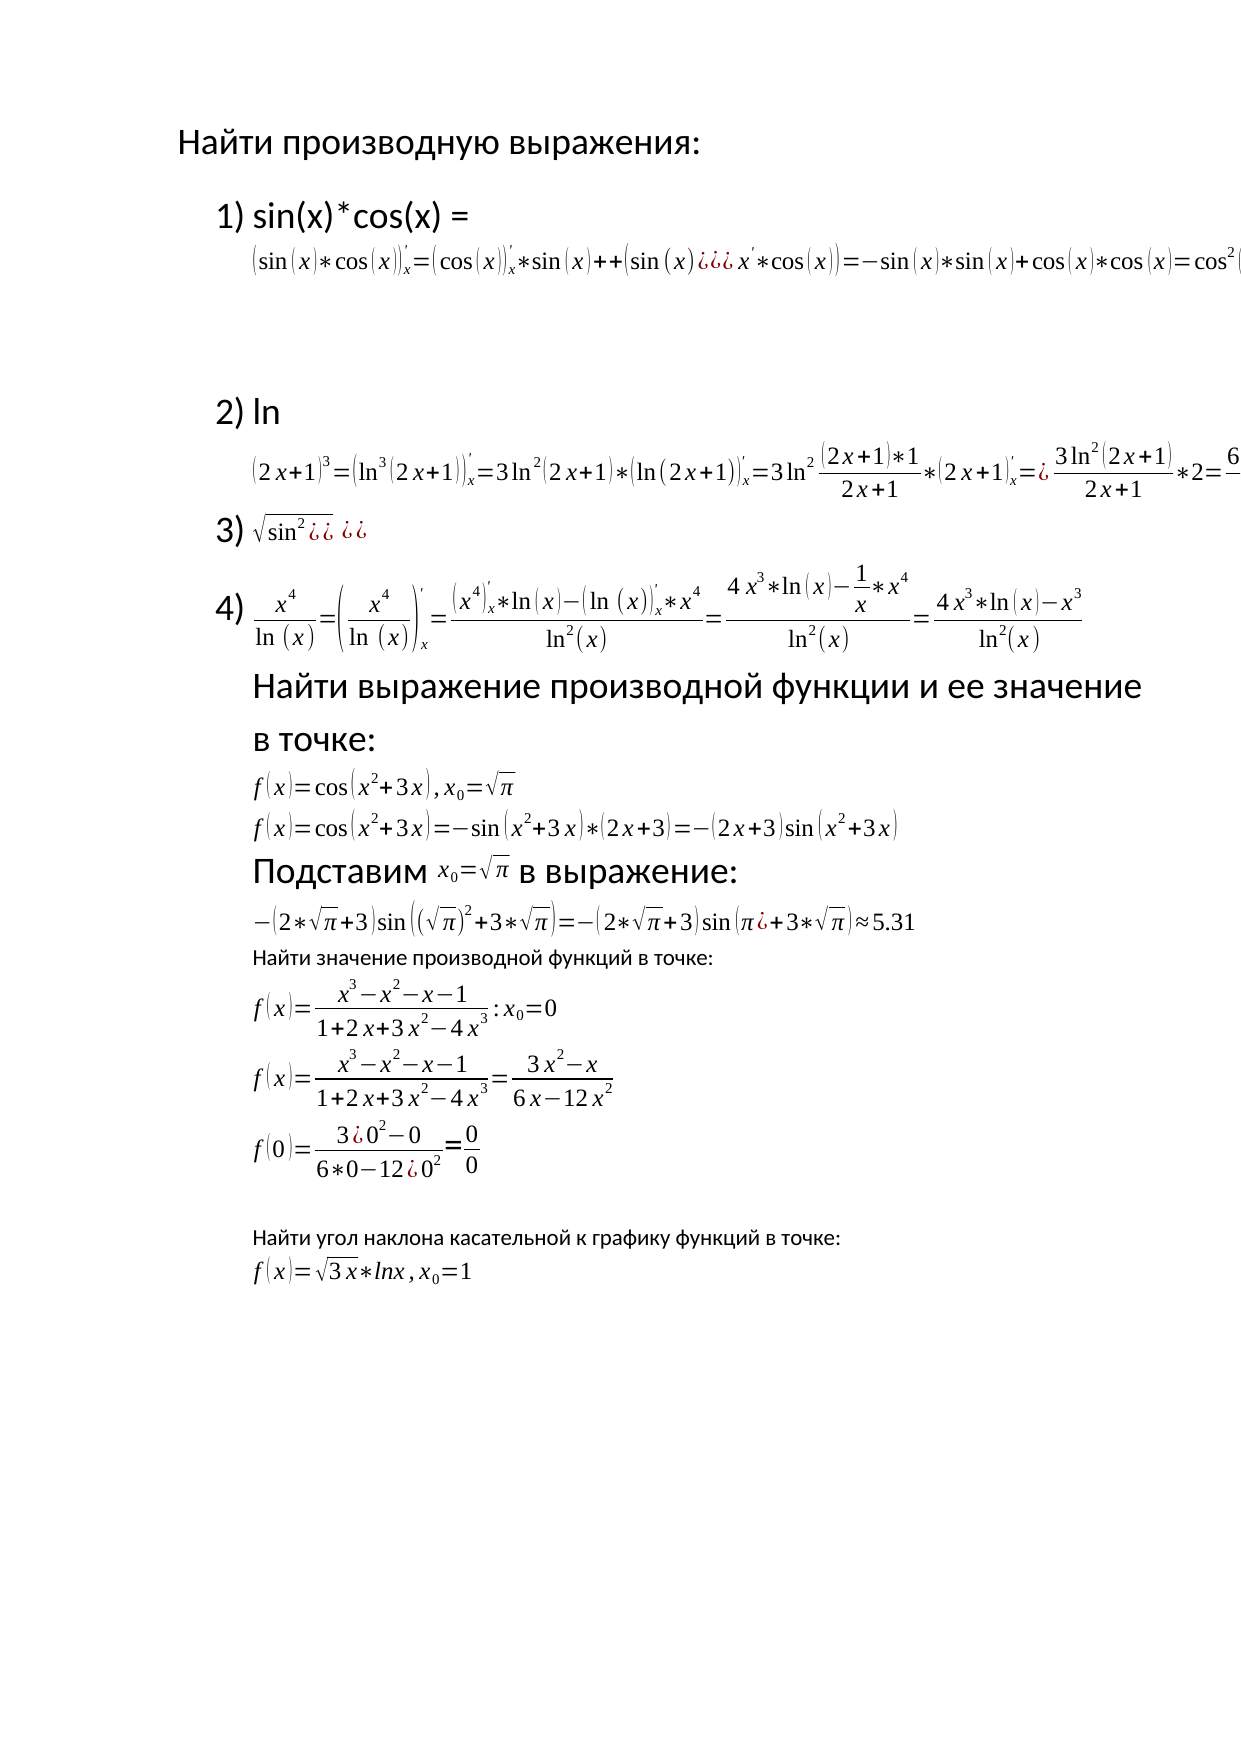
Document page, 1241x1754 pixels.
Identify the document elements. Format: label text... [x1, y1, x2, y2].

list sin(x)*cos(x) = [215, 192, 1152, 278]
list Подставим в выражение: [252, 847, 1152, 893]
list ln [215, 388, 1152, 502]
list Найти угол наклона касательной к графику функций в точке: [252, 1223, 1152, 1251]
text Найти производную выражения: [177, 118, 1152, 164]
list Найти выражение производной функции и ее значение в точке: [252, 662, 1152, 760]
list Найти значение производной функций в точке: [252, 943, 1152, 971]
list = [252, 1116, 1152, 1184]
